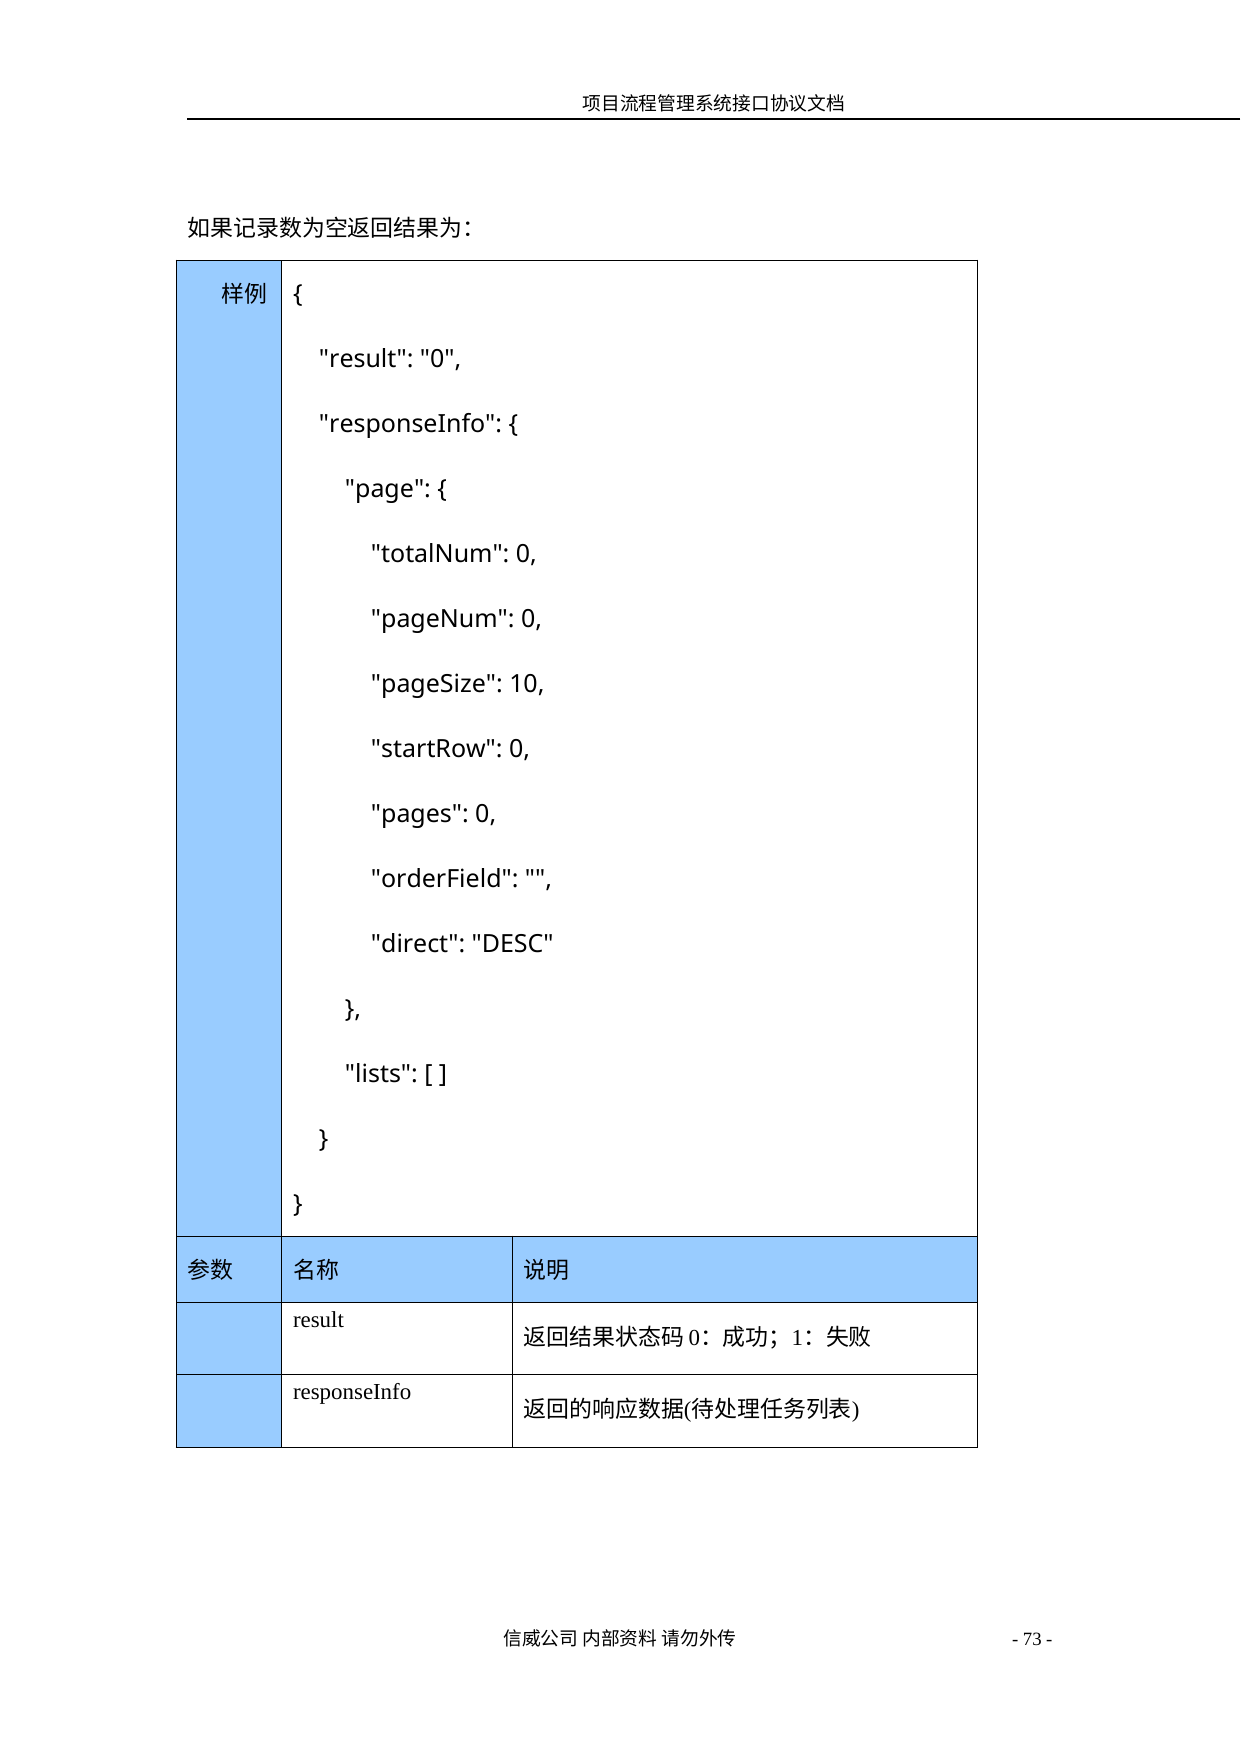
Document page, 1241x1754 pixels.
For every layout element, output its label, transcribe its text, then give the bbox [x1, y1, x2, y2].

table_cell 名称 [282, 1237, 512, 1302]
table_cell 参数 [177, 1237, 281, 1302]
table_cell [177, 1303, 281, 1374]
table_header 样例 [177, 261, 281, 1236]
text 如果记录数为空返回结果为： [187, 194, 1240, 259]
table_cell responseInfo [282, 1375, 512, 1447]
table_cell 返回的响应数据(待处理任务列表) [513, 1375, 977, 1447]
table_cell [177, 1375, 281, 1447]
table_cell 返回结果状态码0：成功；1：失败 [513, 1303, 977, 1374]
table_header { "result": "0", "responseInfo": { "page": { "totalNum": 0, "pageNum": 0, "pageSize": 10, "startRow": 0, "pages": 0, "orderField": "", "direct": "DESC" }, "lists": [ ] } } [282, 261, 977, 1236]
table_cell result [282, 1303, 512, 1374]
table_cell 说明 [513, 1237, 977, 1302]
